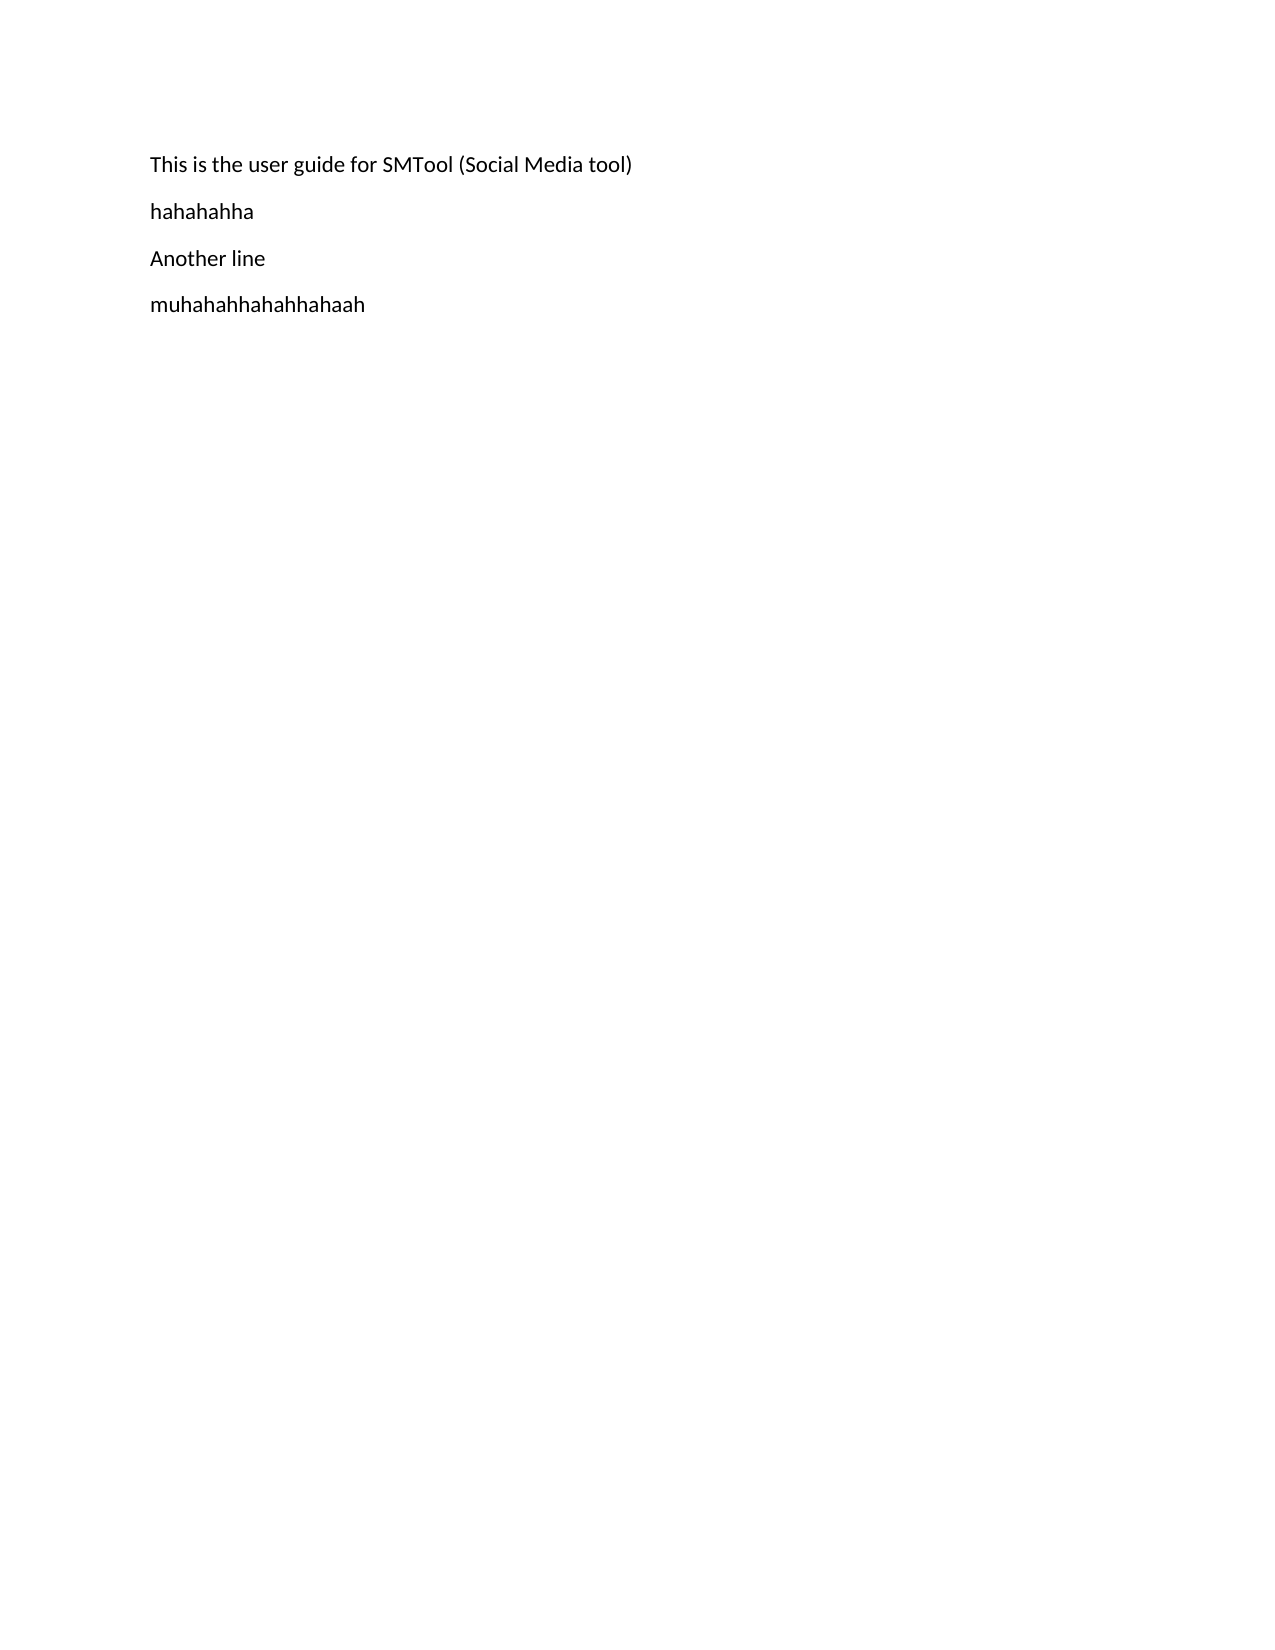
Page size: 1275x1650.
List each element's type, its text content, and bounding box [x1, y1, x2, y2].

text Another line [150, 244, 1125, 272]
text muhahahhahahhahaah [150, 291, 1125, 319]
text This is the user guide for SMTool (Social Media tool) [150, 150, 1125, 178]
text hahahahha [150, 197, 1125, 225]
